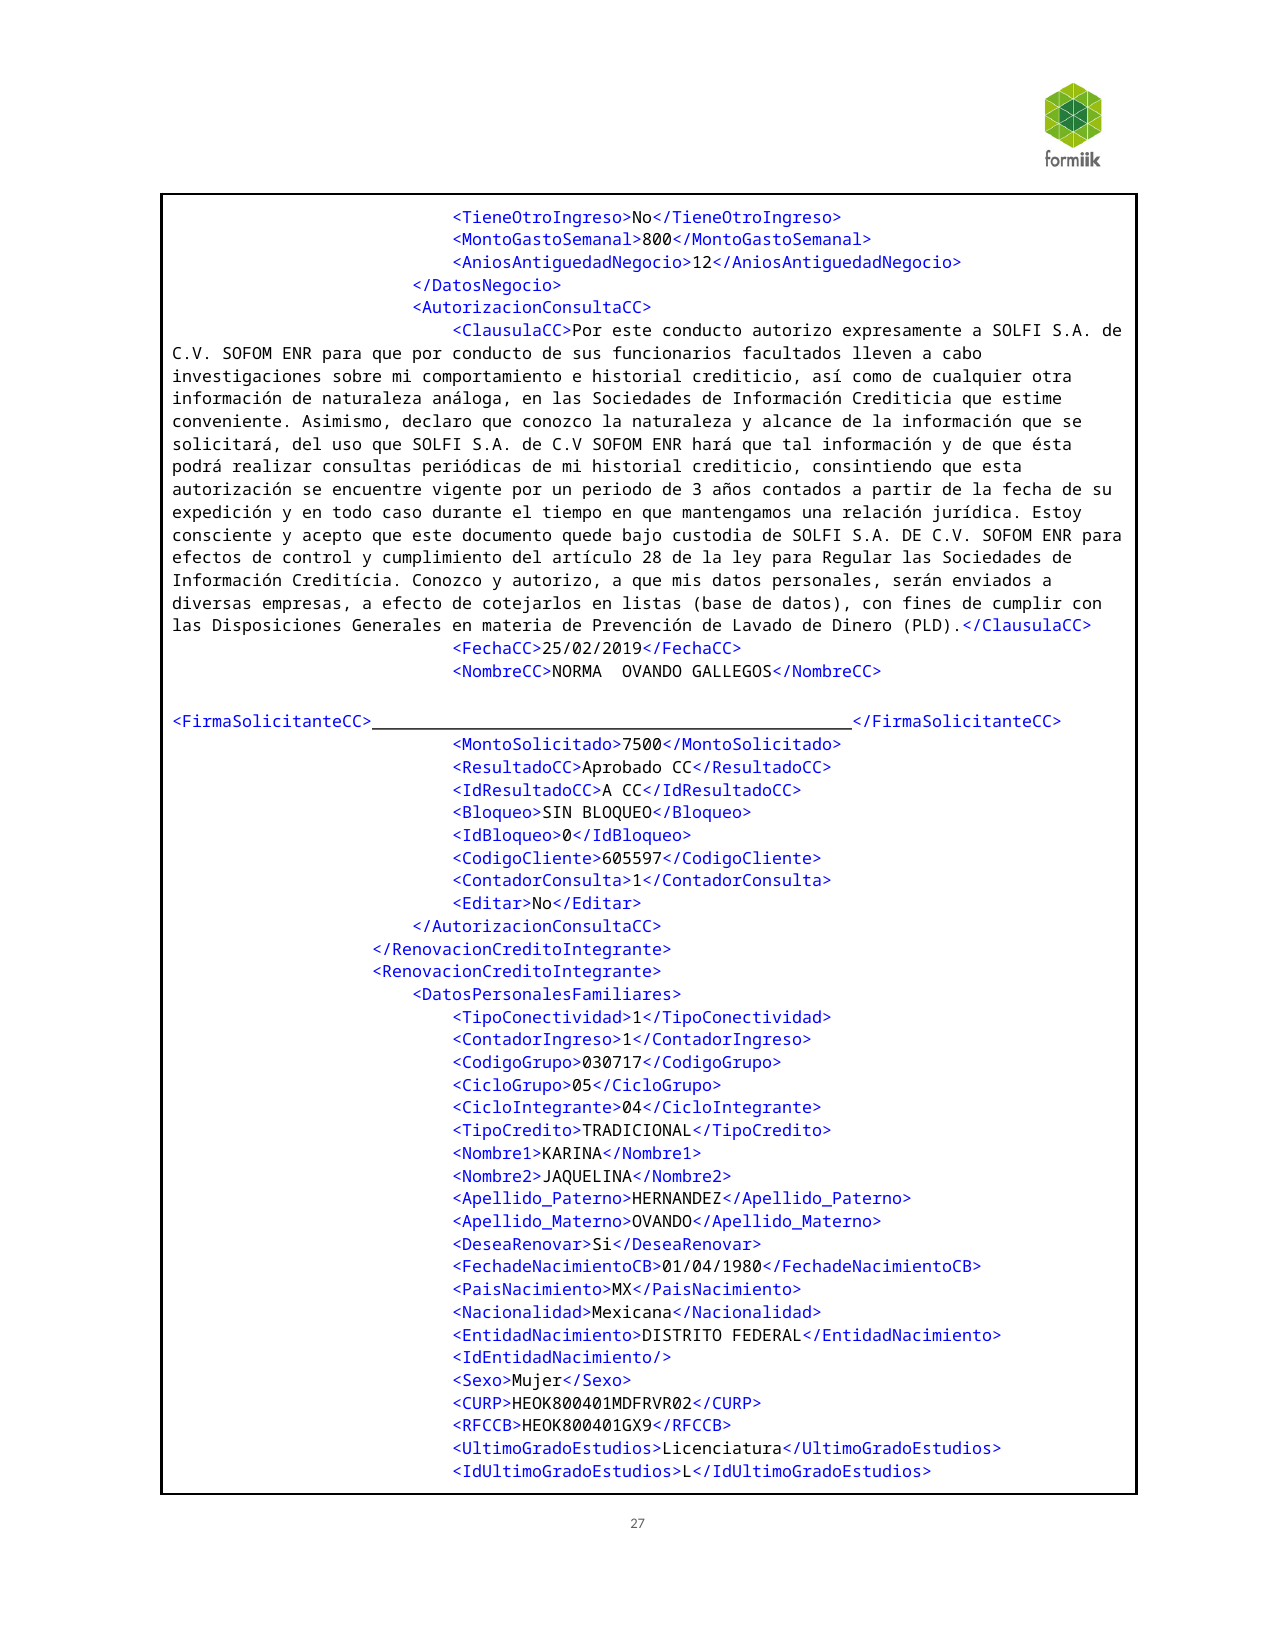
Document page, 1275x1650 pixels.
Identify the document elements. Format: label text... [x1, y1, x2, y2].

picture [1020, 75, 1125, 181]
